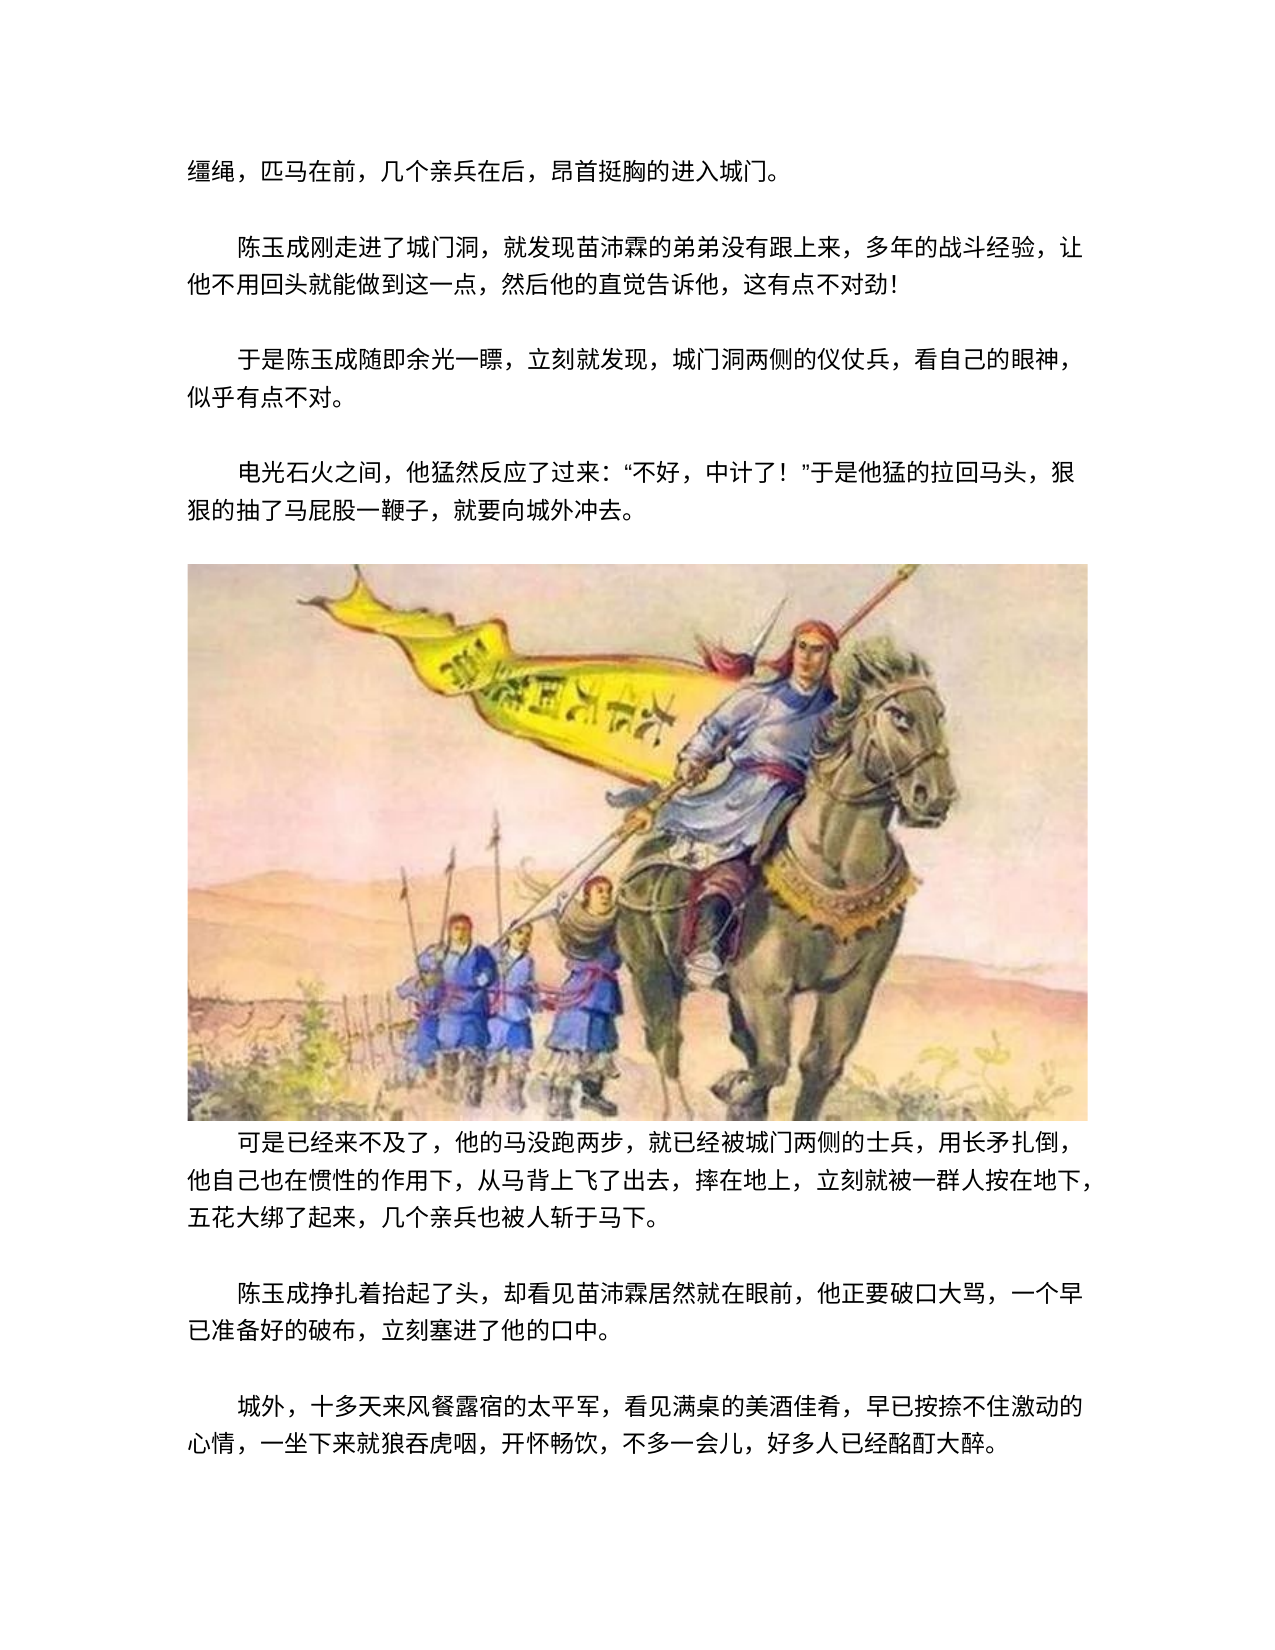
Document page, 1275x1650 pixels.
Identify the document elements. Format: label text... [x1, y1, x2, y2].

text 可是已经来不及了，他的马没跑两步，就已经被城门两侧的士兵，用长矛扎倒，他自己也在惯性的作用下，从马背上飞了出去，摔在地上，立刻就被一群人按在地下，五花大绑了起来，几个亲兵也被人斩于马下。 [187, 1121, 1087, 1233]
picture [187, 564, 1088, 1121]
text 陈玉成挣扎着抬起了头，却看见苗沛霖居然就在眼前，他正要破口大骂，一个早已准备好的破布，立刻塞进了他的口中。 [187, 1271, 1087, 1346]
text 电光石火之间，他猛然反应了过来：“不好，中计了！”于是他猛的拉回马头，狠狠的抽了马屁股一鞭子，就要向城外冲去。 [187, 451, 1087, 526]
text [187, 150, 1087, 187]
text 城外，十多天来风餐露宿的太平军，看见满桌的美酒佳肴，早已按捺不住激动的心情，一坐下来就狼吞虎咽，开怀畅饮，不多一会儿，好多人已经酩酊大醉。 [187, 1384, 1087, 1459]
text 陈玉成刚走进了城门洞，就发现苗沛霖的弟弟没有跟上来，多年的战斗经验，让他不用回头就能做到这一点，然后他的直觉告诉他，这有点不对劲！ [187, 225, 1087, 300]
text 于是陈玉成随即余光一瞟，立刻就发现，城门洞两侧的仪仗兵，看自己的眼神，似乎有点不对。 [187, 338, 1087, 413]
